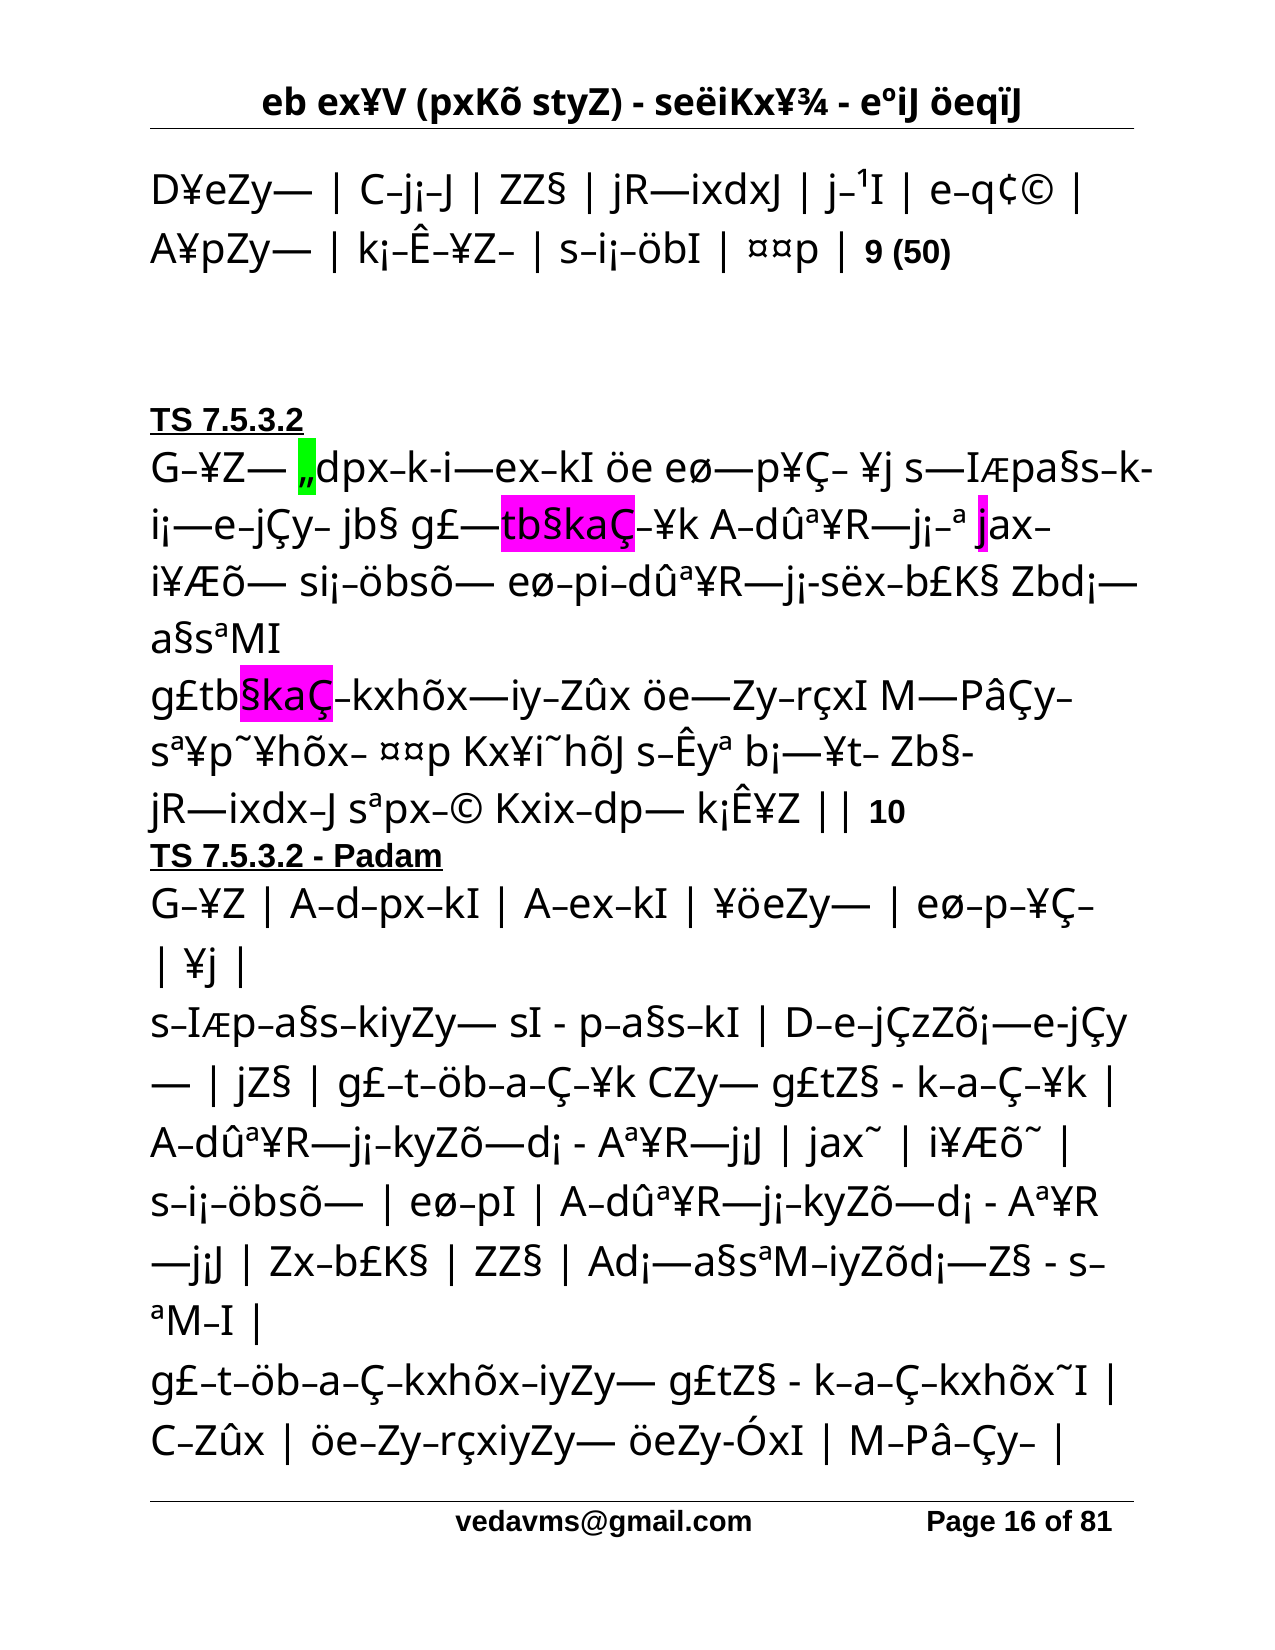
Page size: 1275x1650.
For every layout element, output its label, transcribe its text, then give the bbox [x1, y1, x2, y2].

text G–¥Z— „dpx–k-i—ex–kI öe eø—p¥Ç– ¥j s—IÆpa§s–k- [150, 438, 298, 495]
text g£tb§kaÇ–kxhõx—iy–Zûx öe—Zy–rçxI M—PâÇy– [150, 665, 240, 722]
text i¡—e–jÇy– jb§ g£—tb§kaÇ–¥k A–dûª¥R—j¡–ª jax– [635, 495, 978, 552]
text i¡—e–jÇy– jb§ g£—tb§kaÇ–¥k A–dûª¥R—j¡–ª jax– [988, 495, 1154, 552]
text D¥eZy— | C–j¡–J | ZZ§ | jR—ixdxJ | j–¹I | e–q¢© | A¥pZy— | k¡–Ê–¥Z– | s–i¡–öbI | ¤¤p | 9 (50) [150, 160, 1124, 276]
text i¡—e–jÇy– jb§ g£—tb§kaÇ–¥k A–dûª¥R—j¡–ª jax– [150, 495, 501, 552]
text TS 7.5.3.2 [150, 400, 1124, 438]
text g£–t–öb–a–Ç–kxhõx–iyZy— g£tZ§ - k–a–Ç–kxhõx˜I | [150, 1351, 1124, 1407]
text TS 7.5.3.2 - Padam [150, 836, 1124, 874]
text G–¥Z— „dpx–k-i—ex–kI öe eø—p¥Ç– ¥j s—IÆpa§s–k- [316, 438, 1154, 495]
text sª¥p˜¥hõx– ¤¤p Kx¥i˜hõJ s–Êyª b¡—¥t– Zb§- [150, 722, 1124, 779]
text G–¥Z | A–d–px–kI | A–ex–kI | ¥öeZy— | eø–p–¥Ç– | ¥j | [150, 874, 1124, 990]
text s–IÆp–a§s–kiyZy— sI - p–a§s–kI | D–e–jÇzZõ¡—e-jÇy— | jZ§ | g£–t–öb–a–Ç–¥k CZy— g£tZ§ - k–a–Ç–¥k | [150, 993, 1139, 1109]
text i¥Æõ— si¡–öbsõ— eø–pi–dûª¥R—j¡-sëx–b£K§ Zbd¡—a§sªMI [150, 552, 1154, 665]
text A–dûª¥R—j¡–kyZõ—d¡ - Aª¥R—j¡J | jax˜ | i¥Æõ˜ | [150, 1112, 1124, 1169]
text s–i¡–öbsõ— | eø–pI | A–dûª¥R—j¡–kyZõ—d¡ - Aª¥R—j¡J | Zx–b£K§ | ZZ§ | Ad¡—a§sªM–iyZõd¡—Z§ - s–ªM–I | [150, 1172, 1124, 1348]
text g£tb§kaÇ–kxhõx—iy–Zûx öe—Zy–rçxI M—PâÇy– [333, 665, 1124, 722]
text C–Zûx | öe–Zy–rçxiyZy— öeZy-ÓxI | M–Pâ–Çy– | sª¥p˜hõJ | ¤¤p | Kx¥i˜hõJ | s–ÊykyZy— sI - cyJ | b¡–¥t– | ZZ§ | jR—ixdxJ | sªpx©— | Kxix©— | A¥pZy— | [150, 1410, 1124, 1467]
text jR—ixdx–J sªpx–© Kxix–dp— k¡Ê¥Z || 10 [150, 779, 1124, 836]
